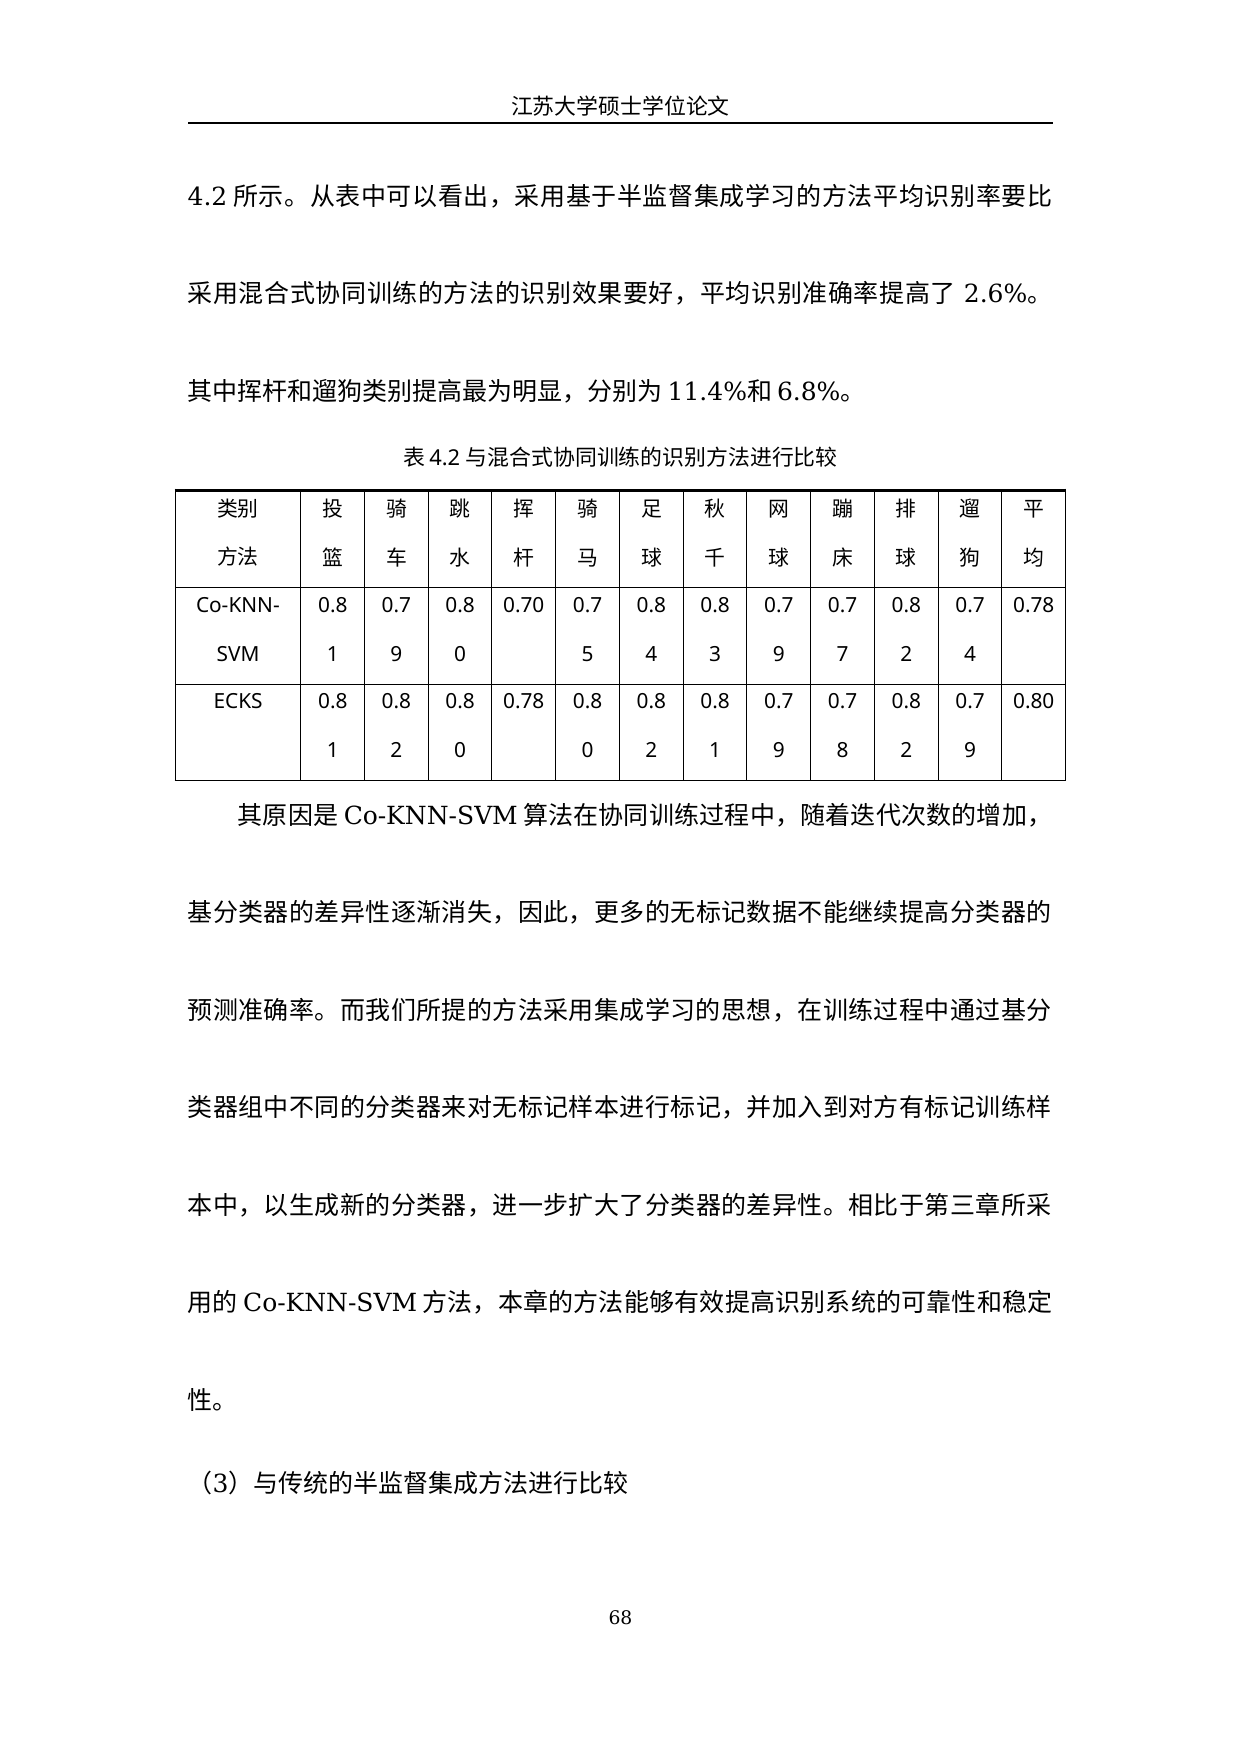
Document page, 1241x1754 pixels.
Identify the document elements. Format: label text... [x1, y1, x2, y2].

table_cell 0.80 [429, 685, 491, 780]
table_header 蹦床 [811, 492, 874, 587]
table_header 足球 [620, 492, 683, 587]
table_cell 0.81 [301, 685, 364, 780]
table_cell 0.79 [939, 685, 1001, 780]
table_header 类别 方法 [176, 492, 300, 587]
table_cell 0.82 [875, 588, 938, 684]
table_cell 0.78 [1002, 588, 1065, 684]
table_cell 0.80 [429, 588, 491, 684]
table_cell ECKS [176, 685, 300, 780]
table_cell 0.84 [620, 588, 683, 684]
table_cell 0.75 [556, 588, 619, 684]
table_header 骑马 [556, 492, 619, 587]
table_cell 0.74 [939, 588, 1001, 684]
text 其原因是Co-KNN-SVM算法在协同训练过程中，随着迭代次数的增加，基分类器的差异性逐渐消失，因此，更多的无标记数据不能继续提高分类器的预测准确率。而我们所提的方法采用集成学习的思想，在训练过程中通过基分类器组中不同的分类器来对无标记样本进行标记，并加入到对方有标记训练样本中，以生成新的分类器，进一步扩大了分类器的差异性。相比于第三章所采用的Co-KNN-SVM方法，本章的方法能够有效提高识别系统的可靠性和稳定性。 [187, 781, 1053, 1431]
table_header 遛狗 [939, 492, 1001, 587]
table_cell 0.83 [684, 588, 746, 684]
table_header 投篮 [301, 492, 364, 587]
table_cell 0.79 [747, 685, 810, 780]
table_cell 0.80 [1002, 685, 1065, 780]
table_cell 0.78 [811, 685, 874, 780]
table_cell 0.78 [492, 685, 555, 780]
table_cell 0.82 [620, 685, 683, 780]
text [187, 162, 1053, 422]
table_header 秋千 [684, 492, 746, 587]
table_cell 0.70 [492, 588, 555, 684]
table_cell 0.77 [811, 588, 874, 684]
text 表4.2 与混合式协同训练的识别方法进行比较 [187, 440, 1053, 473]
table_cell 0.81 [301, 588, 364, 684]
text （3）与传统的半监督集成方法进行比较 [187, 1449, 1053, 1514]
table_cell 0.80 [556, 685, 619, 780]
table_cell Co-KNN-SVM [176, 588, 300, 684]
table_cell 0.82 [365, 685, 428, 780]
table_header 网球 [747, 492, 810, 587]
table_cell 0.79 [747, 588, 810, 684]
table_header 骑车 [365, 492, 428, 587]
table_cell 0.81 [684, 685, 746, 780]
table_header 跳水 [429, 492, 491, 587]
table_cell 0.82 [875, 685, 938, 780]
table_header 挥杆 [492, 492, 555, 587]
table_cell 0.79 [365, 588, 428, 684]
table_header 平均 [1002, 492, 1065, 587]
table_header 排球 [875, 492, 938, 587]
